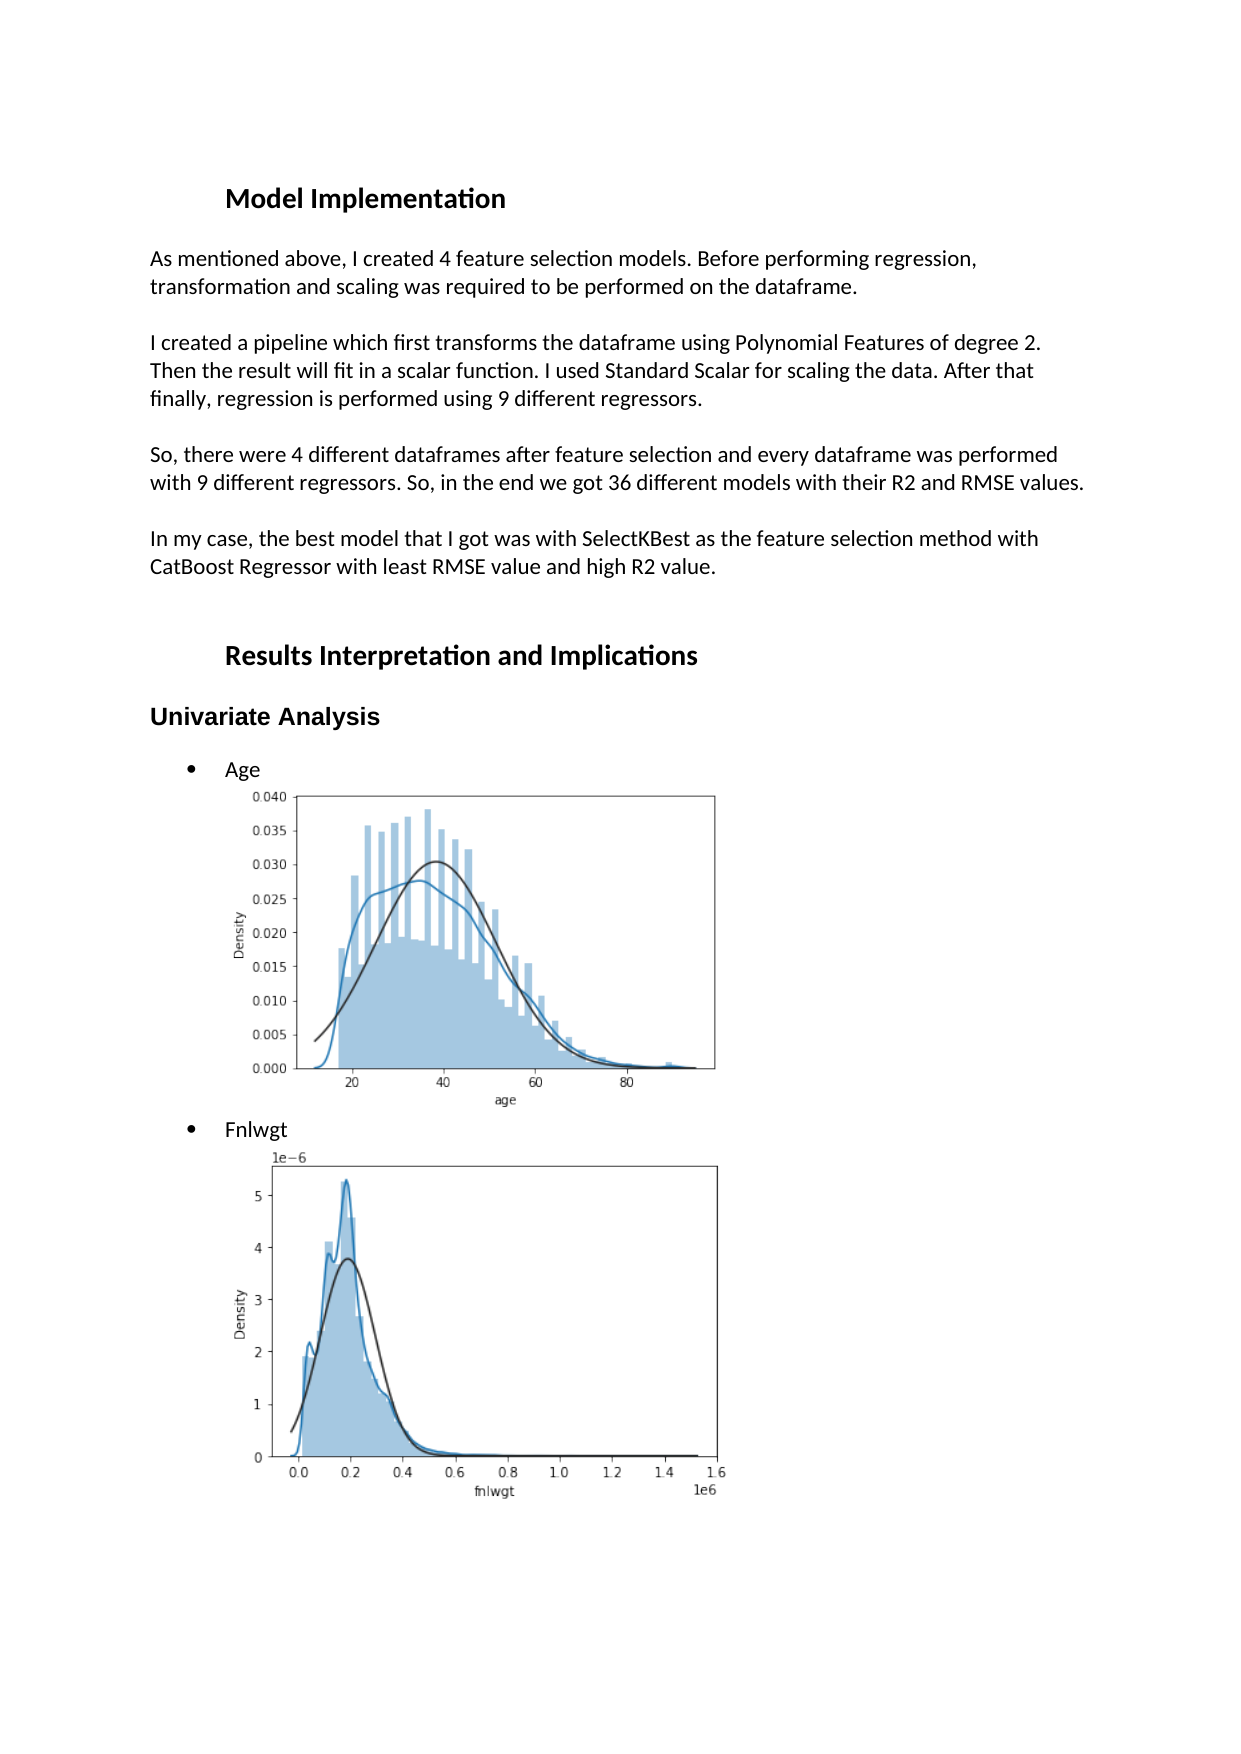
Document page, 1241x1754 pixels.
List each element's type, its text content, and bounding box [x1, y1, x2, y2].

text In my case, the best model that I got was with SelectKBest as the feature selection method with CatBoost Regressor with least RMSE value and high R2 value. [150, 524, 1090, 580]
list Results Interpretation and Implications [150, 637, 1090, 673]
picture [225, 783, 722, 1116]
text So, there were 4 different dataframes after feature selection and every dataframe was performed with 9 different regressors. So, in the end we got 36 different models with their R2 and RMSE values. [150, 440, 1090, 496]
list Fnlwgt [187, 1116, 1090, 1143]
text As mentioned above, I created 4 feature selection models. Before performing regression, transformation and scaling was required to be performed on the dataframe. [150, 244, 1090, 300]
list Age [187, 756, 1090, 783]
text Univariate Analysis [150, 702, 1090, 730]
picture [225, 1143, 737, 1507]
list Model Implementation [150, 181, 1090, 216]
text I created a pipeline which first transforms the dataframe using Polynomial Features of degree 2. Then the result will fit in a scalar function. I used Standard Scalar for scaling the data. After that finally, regression is performed using 9 different regressors. [150, 328, 1090, 412]
